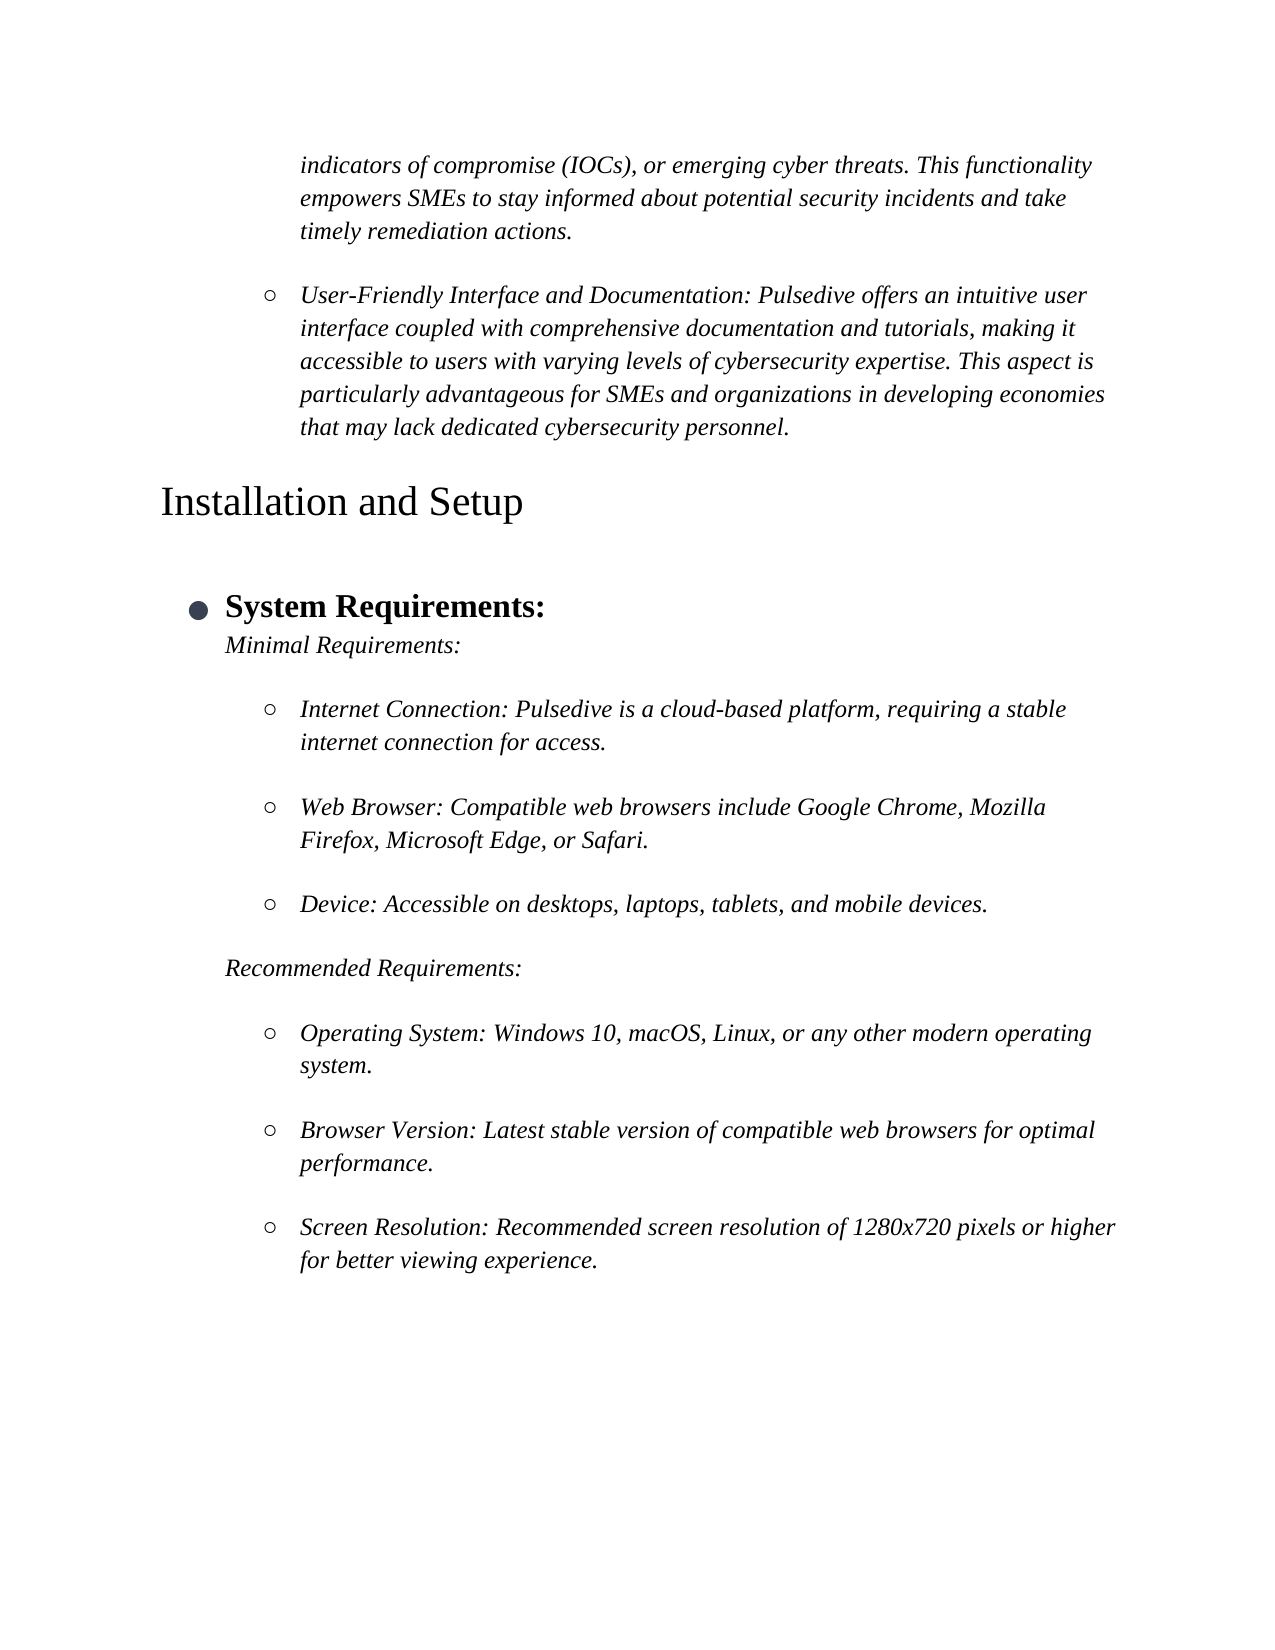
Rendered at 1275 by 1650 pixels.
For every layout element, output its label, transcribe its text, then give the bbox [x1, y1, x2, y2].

list Screen Resolution: Recommended screen resolution of 1280x720 pixels or higher for better viewing experience. [262, 1212, 1125, 1403]
list Device: Accessible on desktops, laptops, tablets, and mobile devices. [262, 889, 1125, 918]
subtitle System Requirements: [187, 586, 1125, 624]
list Internet Connection: Pulsedive is a cloud-based platform, requiring a stable internet connection for access. [262, 694, 1125, 756]
list Operating System: Windows 10, macOS, Linux, or any other modern operating system. [262, 1018, 1125, 1079]
list Browser Version: Latest stable version of compatible web browsers for optimal performance. [262, 1115, 1125, 1177]
text Minimal Requirements: [150, 630, 1125, 659]
subtitle Installation and Setup [150, 477, 1125, 524]
text Recommended Requirements: [150, 953, 1125, 982]
list User-Friendly Interface and Documentation: Pulsedive offers an intuitive user interface coupled with comprehensive documentation and tutorials, making it accessible to users with varying levels of cybersecurity expertise. This aspect is particularly advantageous for SMEs and organizations in developing economies that may lack dedicated cybersecurity personnel. [262, 280, 1125, 441]
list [262, 150, 1125, 245]
list Web Browser: Compatible web browsers include Google Chrome, Mozilla Firefox, Microsoft Edge, or Safari. [262, 792, 1125, 853]
